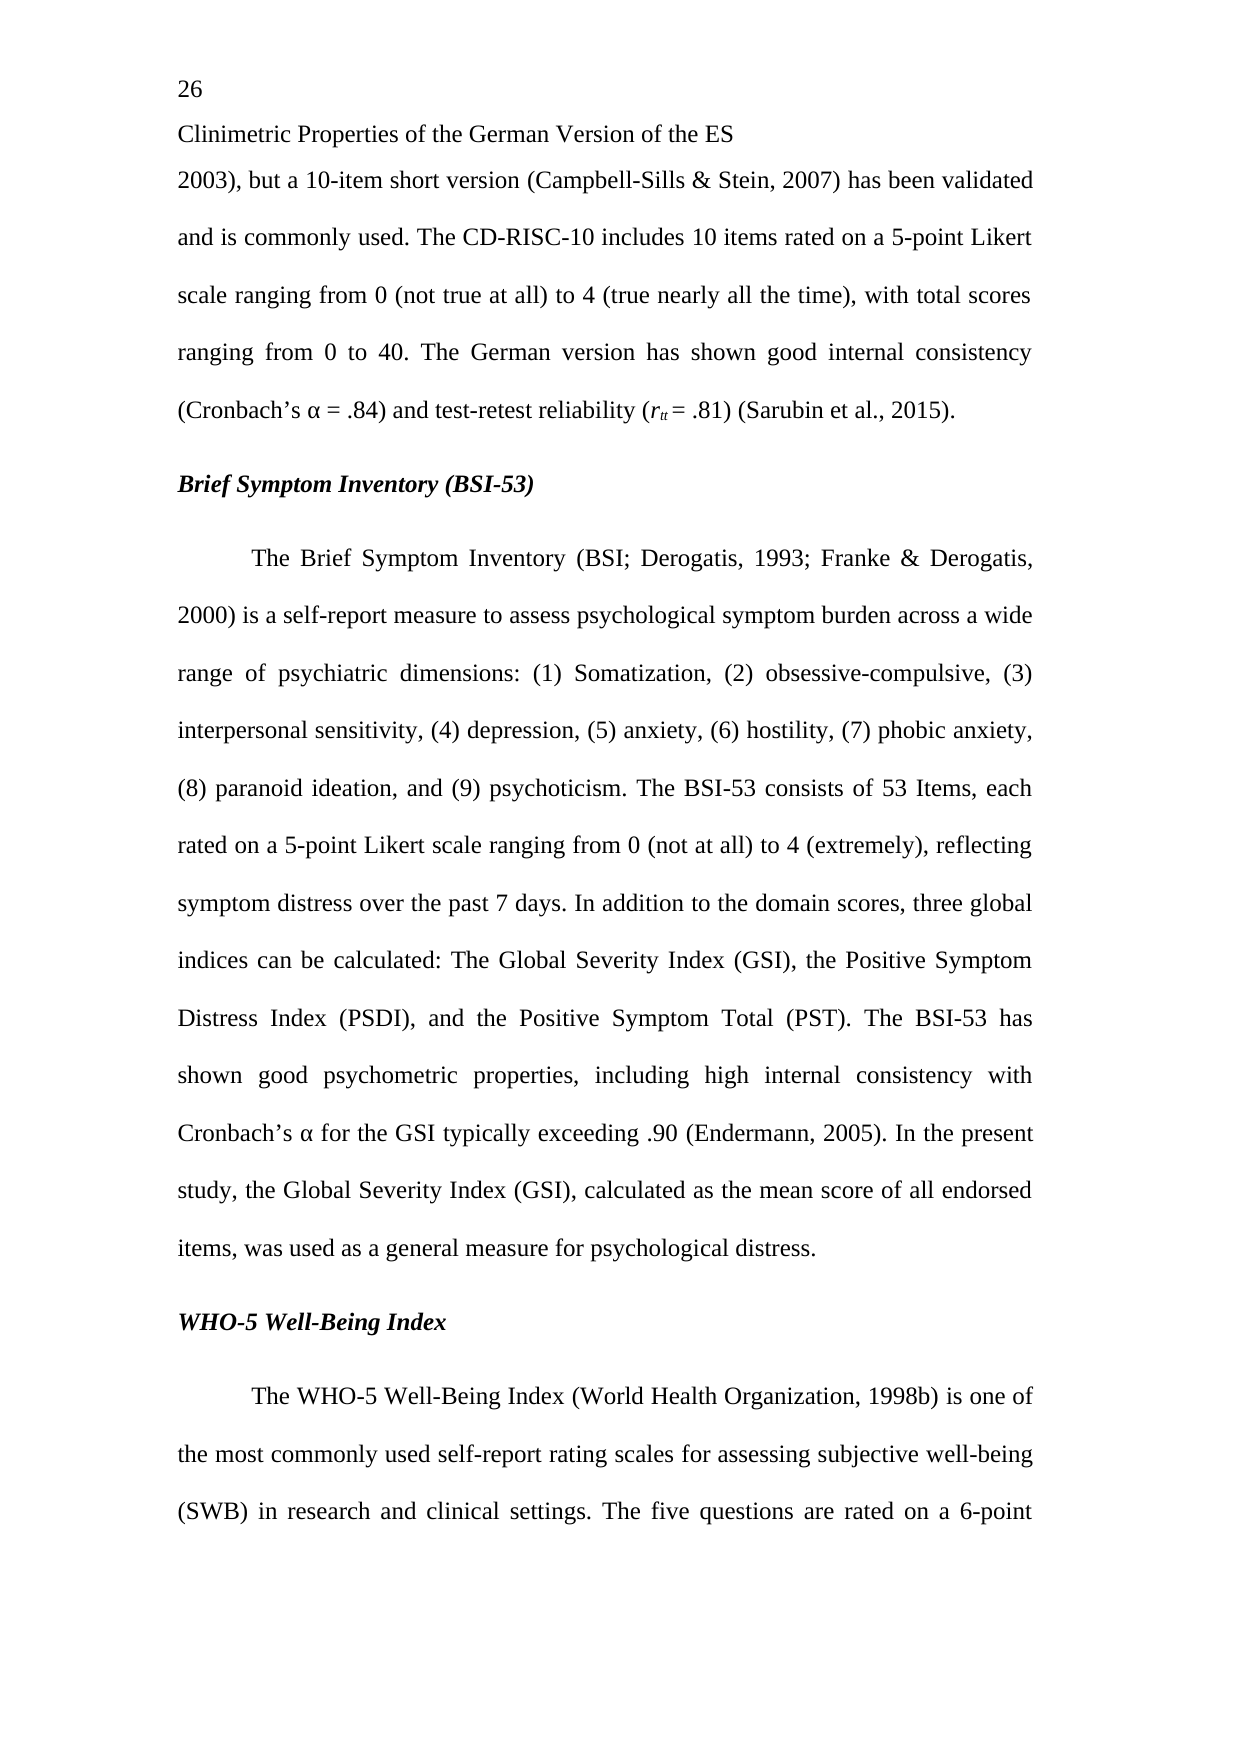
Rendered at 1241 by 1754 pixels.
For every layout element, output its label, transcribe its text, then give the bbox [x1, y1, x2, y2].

text WHO-5 Well-Being Index [177, 1307, 1033, 1336]
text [177, 165, 1033, 423]
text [177, 1381, 1033, 1525]
text The Brief Symptom Inventory (BSI; Derogatis, 1993; Franke & Derogatis, 2000) is a self-report measure to assess psychological symptom burden across a wide range of psychiatric dimensions: (1) Somatization, (2) obsessive-compulsive, (3) interpersonal sensitivity, (4) depression, (5) anxiety, (6) hostility, (7) phobic anxiety, (8) paranoid ideation, and (9) psychoticism. The BSI-53 consists of 53 Items, each rated on a 5-point Likert scale ranging from 0 (not at all) to 4 (extremely), reflecting symptom distress over the past 7 days. In addition to the domain scores, three global indices can be calculated: The Global Severity Index (GSI), the Positive Symptom Distress Index (PSDI), and the Positive Symptom Total (PST). The BSI-53 has shown good psychometric properties, including high internal consistency with Cronbach’s α for the GSI typically exceeding .90 (Endermann, 2005). In the present study, the Global Severity Index (GSI), calculated as the mean score of all endorsed items, was used as a general measure for psychological distress. [177, 543, 1033, 1262]
text Brief Symptom Inventory (BSI-53) [177, 469, 1033, 498]
